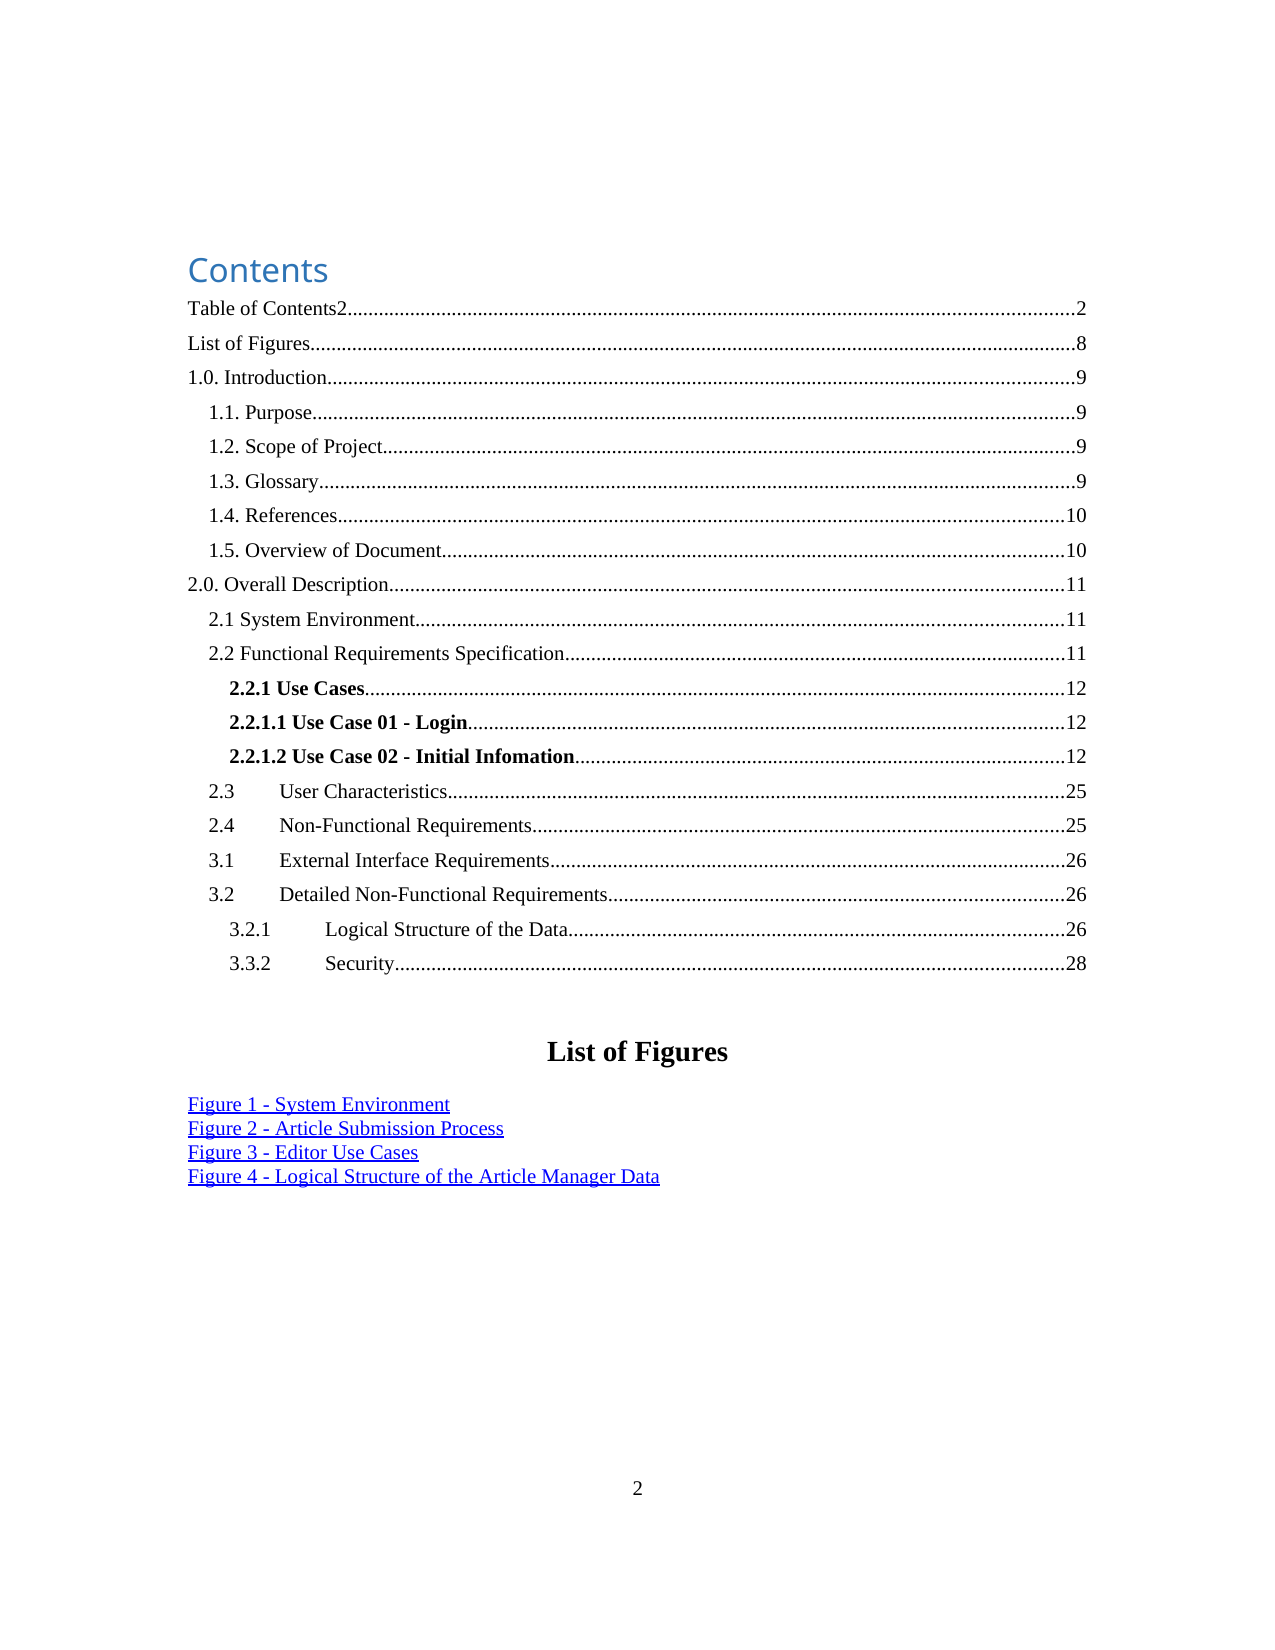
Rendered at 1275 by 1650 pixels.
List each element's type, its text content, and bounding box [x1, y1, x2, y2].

text Figure 4 - Logical Structure of the Article Manager Data [187, 1164, 1087, 1188]
text Figure 1 - System Environment [187, 1091, 1087, 1116]
text Figure 3 - Editor Use Cases [187, 1139, 1087, 1164]
subtitle List of Figures [187, 1034, 1087, 1067]
text Figure 2 - Article Submission Process [187, 1116, 1087, 1139]
